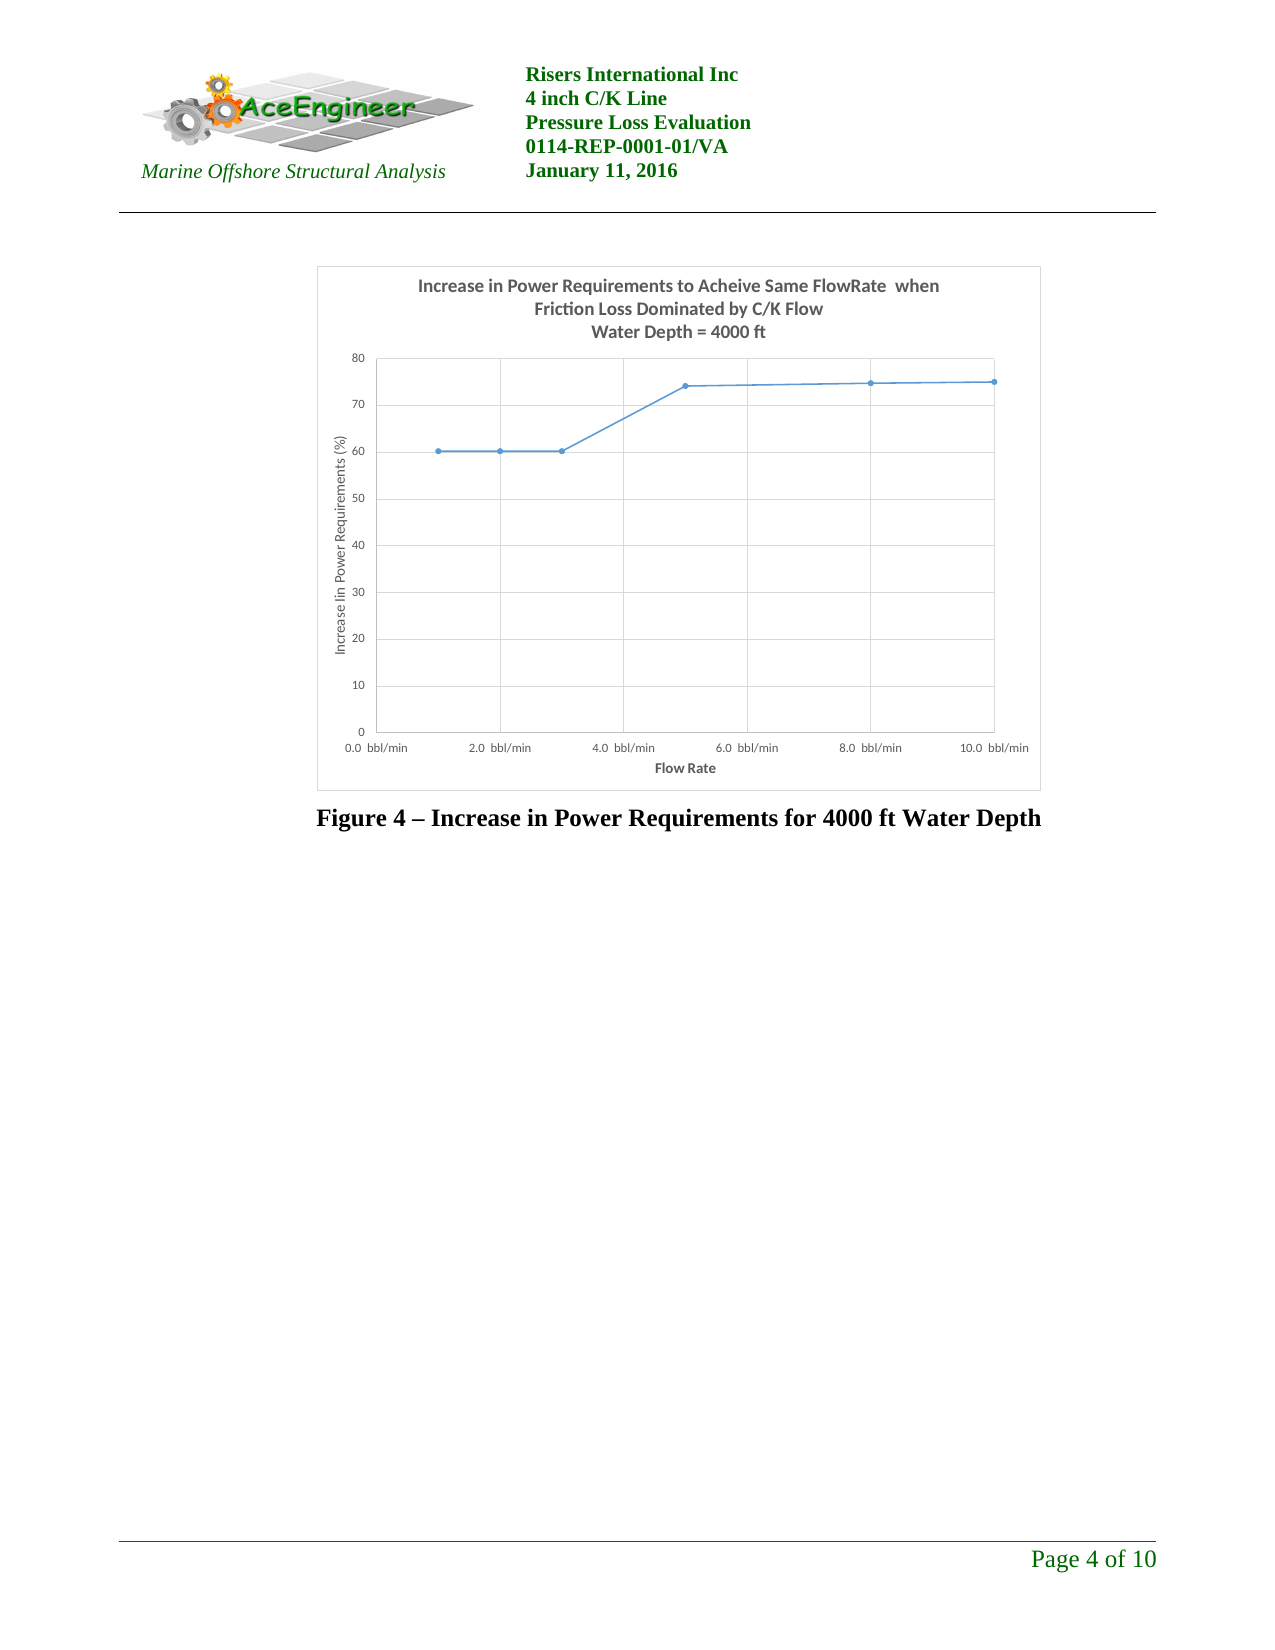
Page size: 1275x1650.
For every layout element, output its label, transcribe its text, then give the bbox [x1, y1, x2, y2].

text Figure 4 – Increase in Power Requirements for 4000 ft Water Depth [201, 803, 1156, 832]
picture [129, 50, 489, 160]
